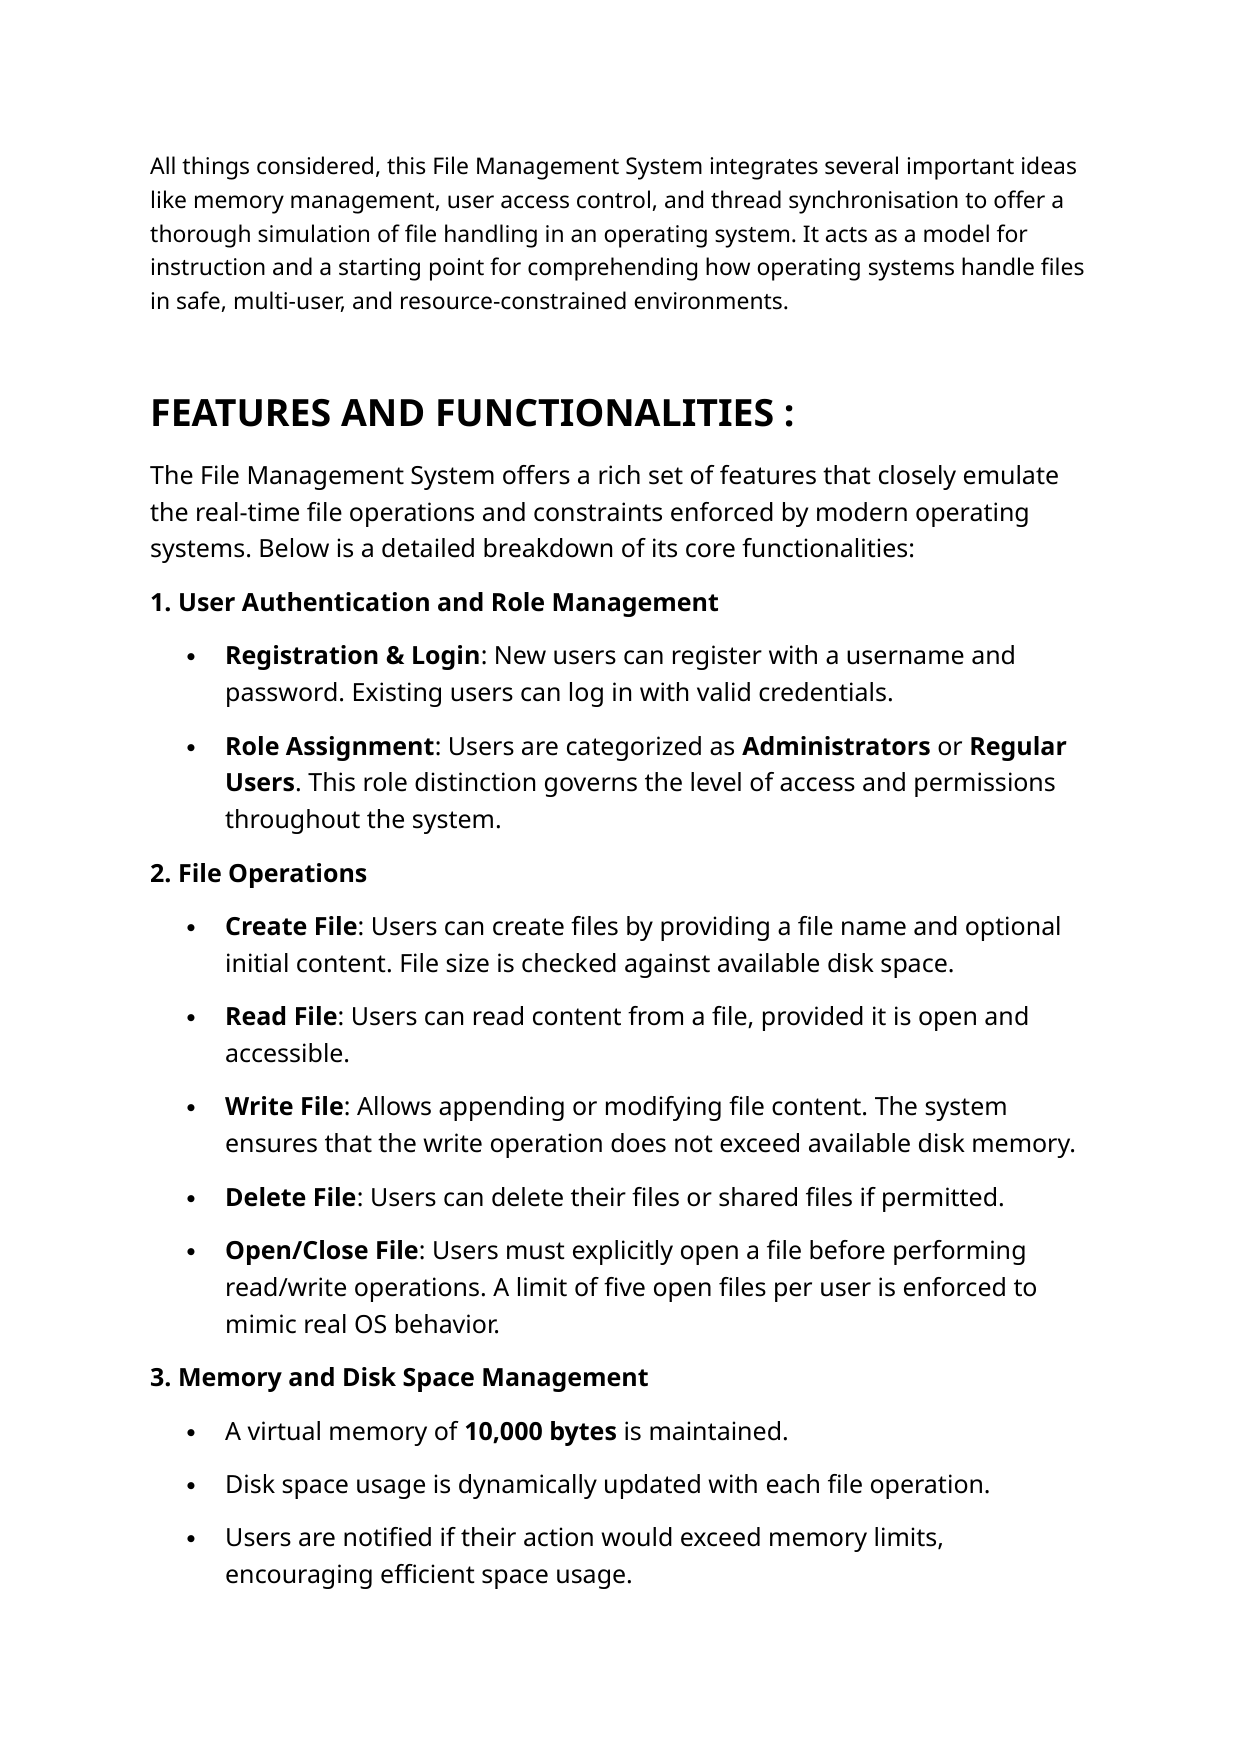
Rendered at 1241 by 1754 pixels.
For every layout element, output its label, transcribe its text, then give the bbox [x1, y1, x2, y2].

list Role Assignment: Users are categorized as Administrators or Regular Users. This role distinction governs the level of access and permissions throughout the system. [187, 728, 1090, 836]
text 3. Memory and Disk Space Management [150, 1360, 1090, 1394]
list Disk space usage is dynamically updated with each file operation. [187, 1467, 1090, 1501]
list A virtual memory of 10,000 bytes is maintained. [187, 1413, 1090, 1447]
list Create File: Users can create files by providing a file name and optional initial content. File size is checked against available disk space. [187, 909, 1090, 979]
list Registration & Login: New users can register with a username and password. Existing users can log in with valid credentials. [187, 638, 1090, 709]
text All things considered, this File Management System integrates several important ideas like memory management, user access control, and thread synchronisation to offer a thorough simulation of file handling in an operating system. It acts as a model for instruction and a starting point for comprehending how operating systems handle files in safe, multi-user, and resource-constrained environments. [150, 150, 1090, 316]
list Write File: Allows appending or modifying file content. The system ensures that the write operation does not exceed available disk memory. [187, 1089, 1090, 1160]
text 2. File Operations [150, 855, 1090, 889]
text The File Management System offers a rich set of features that closely emulate the real-time file operations and constraints enforced by modern operating systems. Below is a detailed breakdown of its core functionalities: [150, 458, 1090, 565]
list Users are notified if their action would exceed memory limits, encouraging efficient space usage. [187, 1520, 1090, 1591]
text 1. User Authentication and Role Management [150, 584, 1090, 619]
list Delete File: Users can delete their files or shared files if permitted. [187, 1179, 1090, 1213]
list Open/Close File: Users must explicitly open a file before performing read/write operations. A limit of five open files per user is enforced to mimic real OS behavior. [187, 1233, 1090, 1340]
list Read File: Users can read content from a file, provided it is open and accessible. [187, 999, 1090, 1070]
text FEATURES AND FUNCTIONALITIES : [150, 386, 1090, 437]
